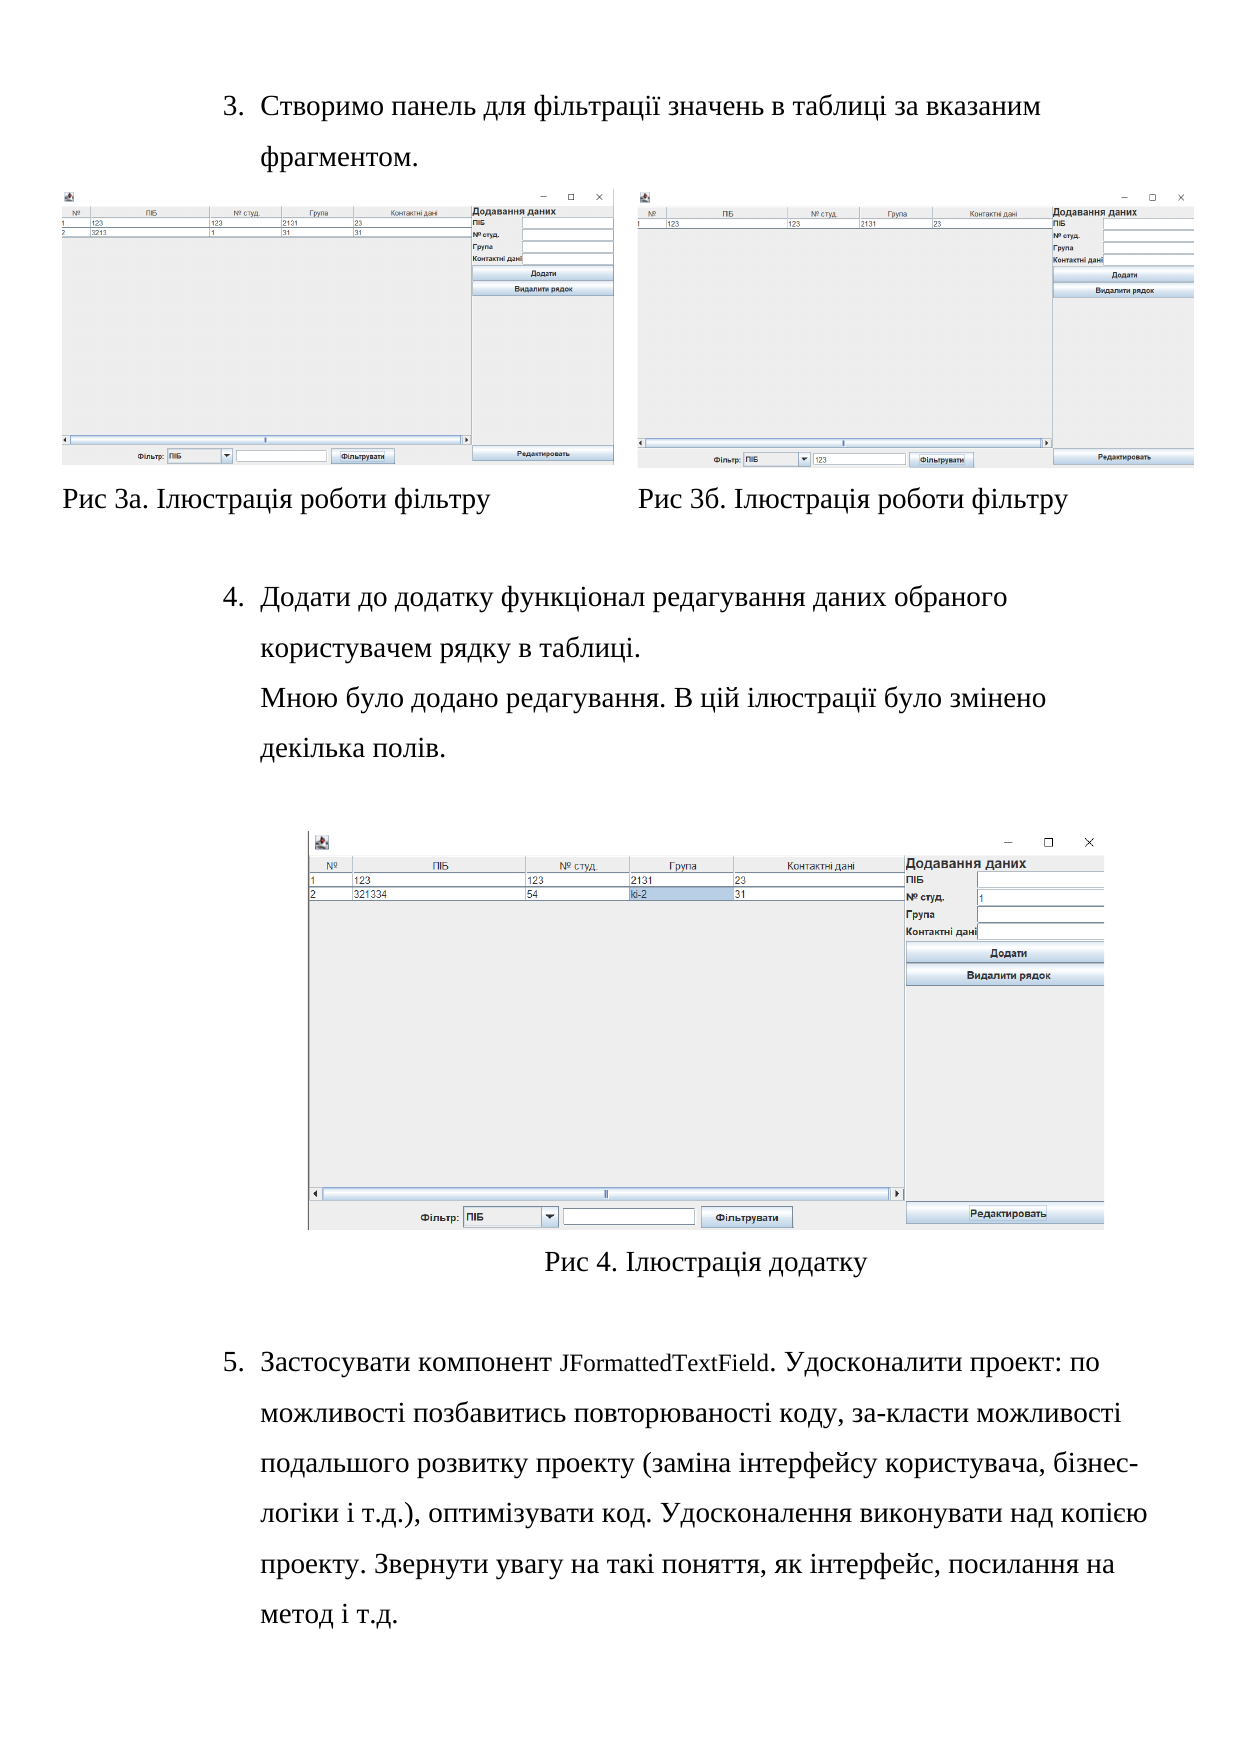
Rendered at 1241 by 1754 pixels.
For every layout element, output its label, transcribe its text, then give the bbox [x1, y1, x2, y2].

table_header [626, 189, 1210, 481]
list Рис 4. Ілюстрація додатку [260, 1244, 1152, 1277]
list Додати до додатку функціонал редагування даних обраного користувачем рядку в таблиці. [223, 579, 1152, 663]
picture [307, 831, 1105, 1230]
list Створимо панель для фільтрації значень в таблиці за вказаним фрагментом. [223, 88, 1152, 172]
picture [637, 189, 1194, 468]
table_cell Рис 3б. Ілюстрація роботи фільтру [626, 481, 1210, 529]
picture [62, 189, 614, 465]
list Мною було додано редагування. В цій ілюстрації було змінено декілька полів. [260, 680, 1152, 764]
table_header [51, 189, 626, 481]
list Застосувати компонент JFormattedTextField. Удосконалити проект: по можливості позбавитись повторюваності коду, за-класти можливості подальшого розвитку проекту (заміна інтерфейсу користувача, бізнес-логіки і т.д.), оптимізувати код. Удосконалення виконувати над копією проекту. Звернути увагу на такі поняття, як інтерфейс, посилання на метод і т.д. [223, 1344, 1152, 1629]
table_cell Рис 3а. Ілюстрація роботи фільтру [51, 481, 626, 529]
